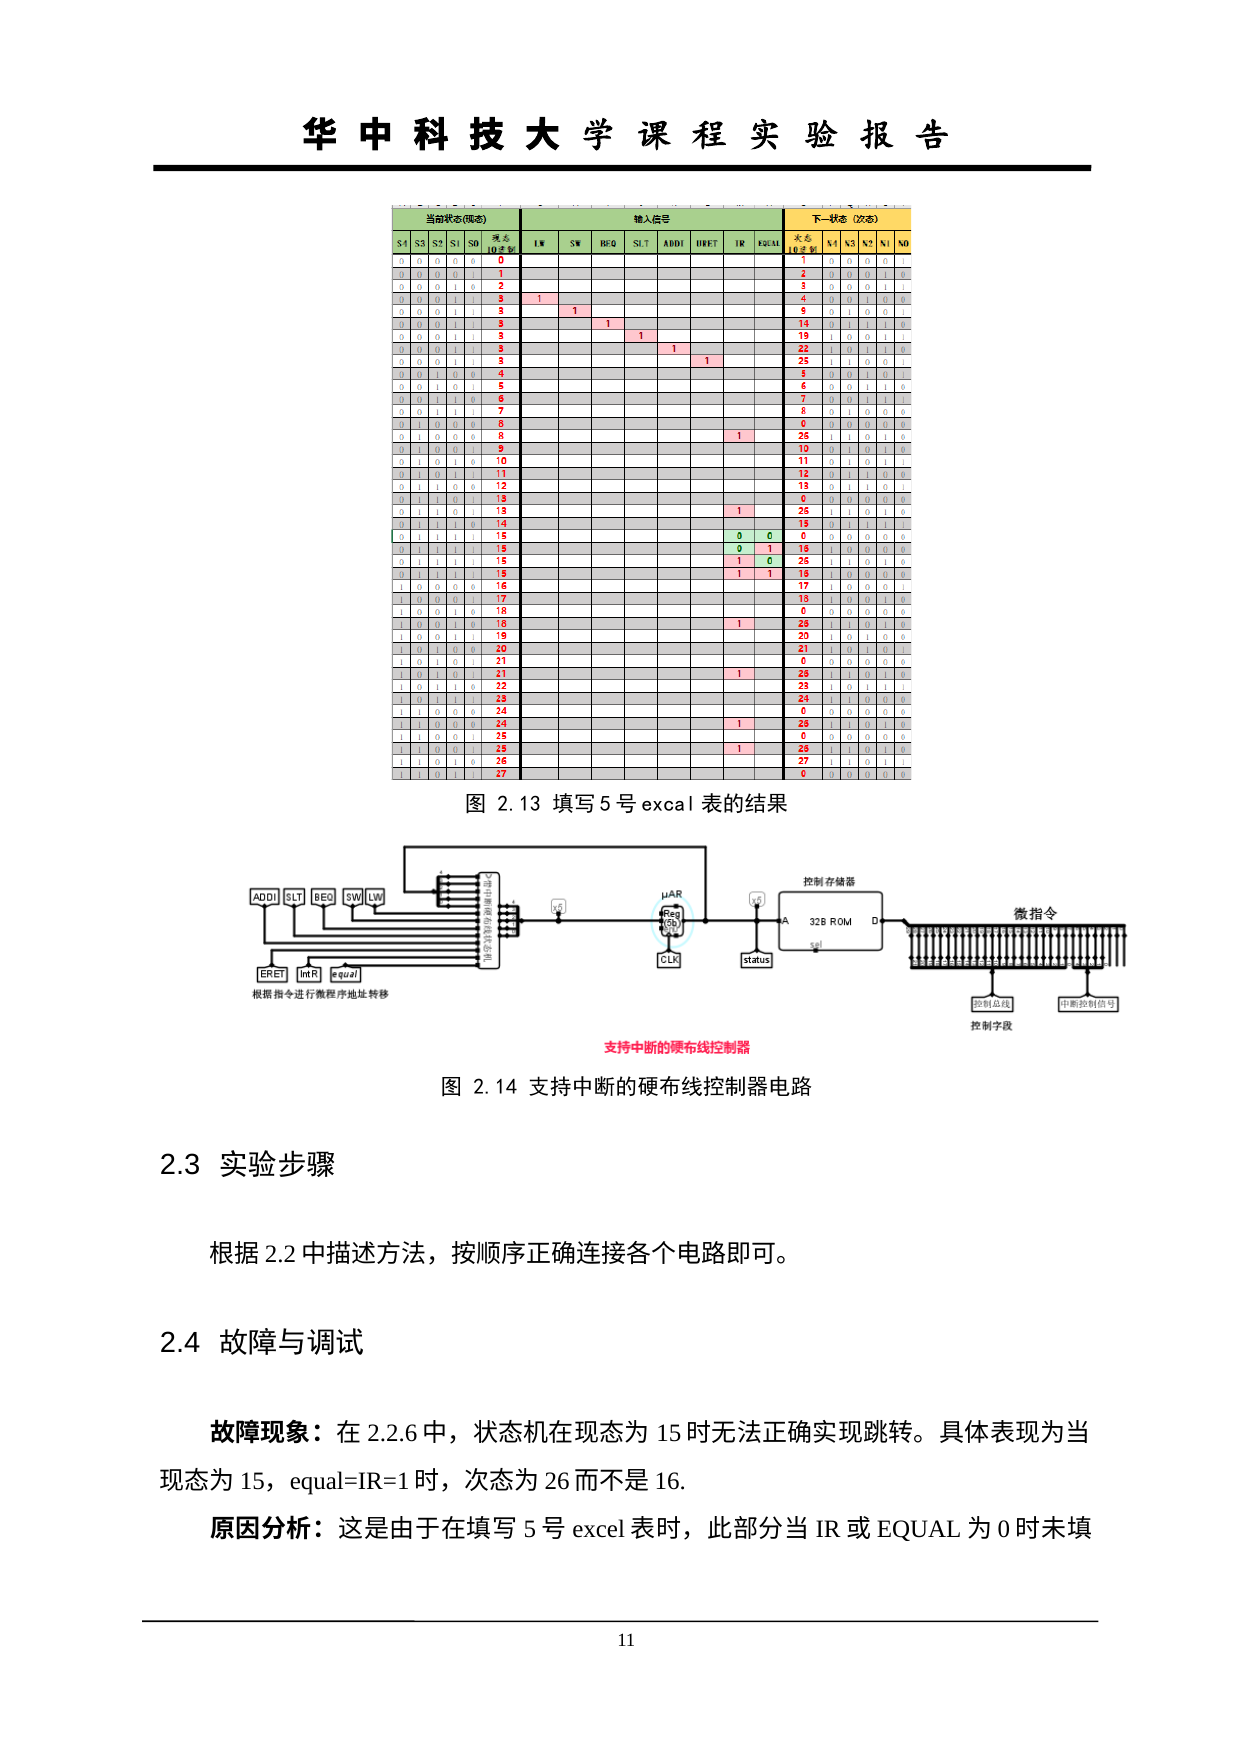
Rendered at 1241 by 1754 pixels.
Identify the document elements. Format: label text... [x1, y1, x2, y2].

picture [391, 205, 912, 780]
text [159, 1502, 1093, 1550]
subtitle 故障与调试 [159, 1324, 1093, 1359]
text 故障现象：在2.2.6中，状态机在现态为15时无法正确实现跳转。具体表现为当现态为15，equal=IR=1时，次态为26而不是16. [159, 1407, 1093, 1502]
subtitle 实验步骤 [159, 1145, 1093, 1180]
text 根据2.2中描述方法，按顺序正确连接各个电路即可。 [159, 1228, 1093, 1276]
picture [209, 823, 1143, 1054]
